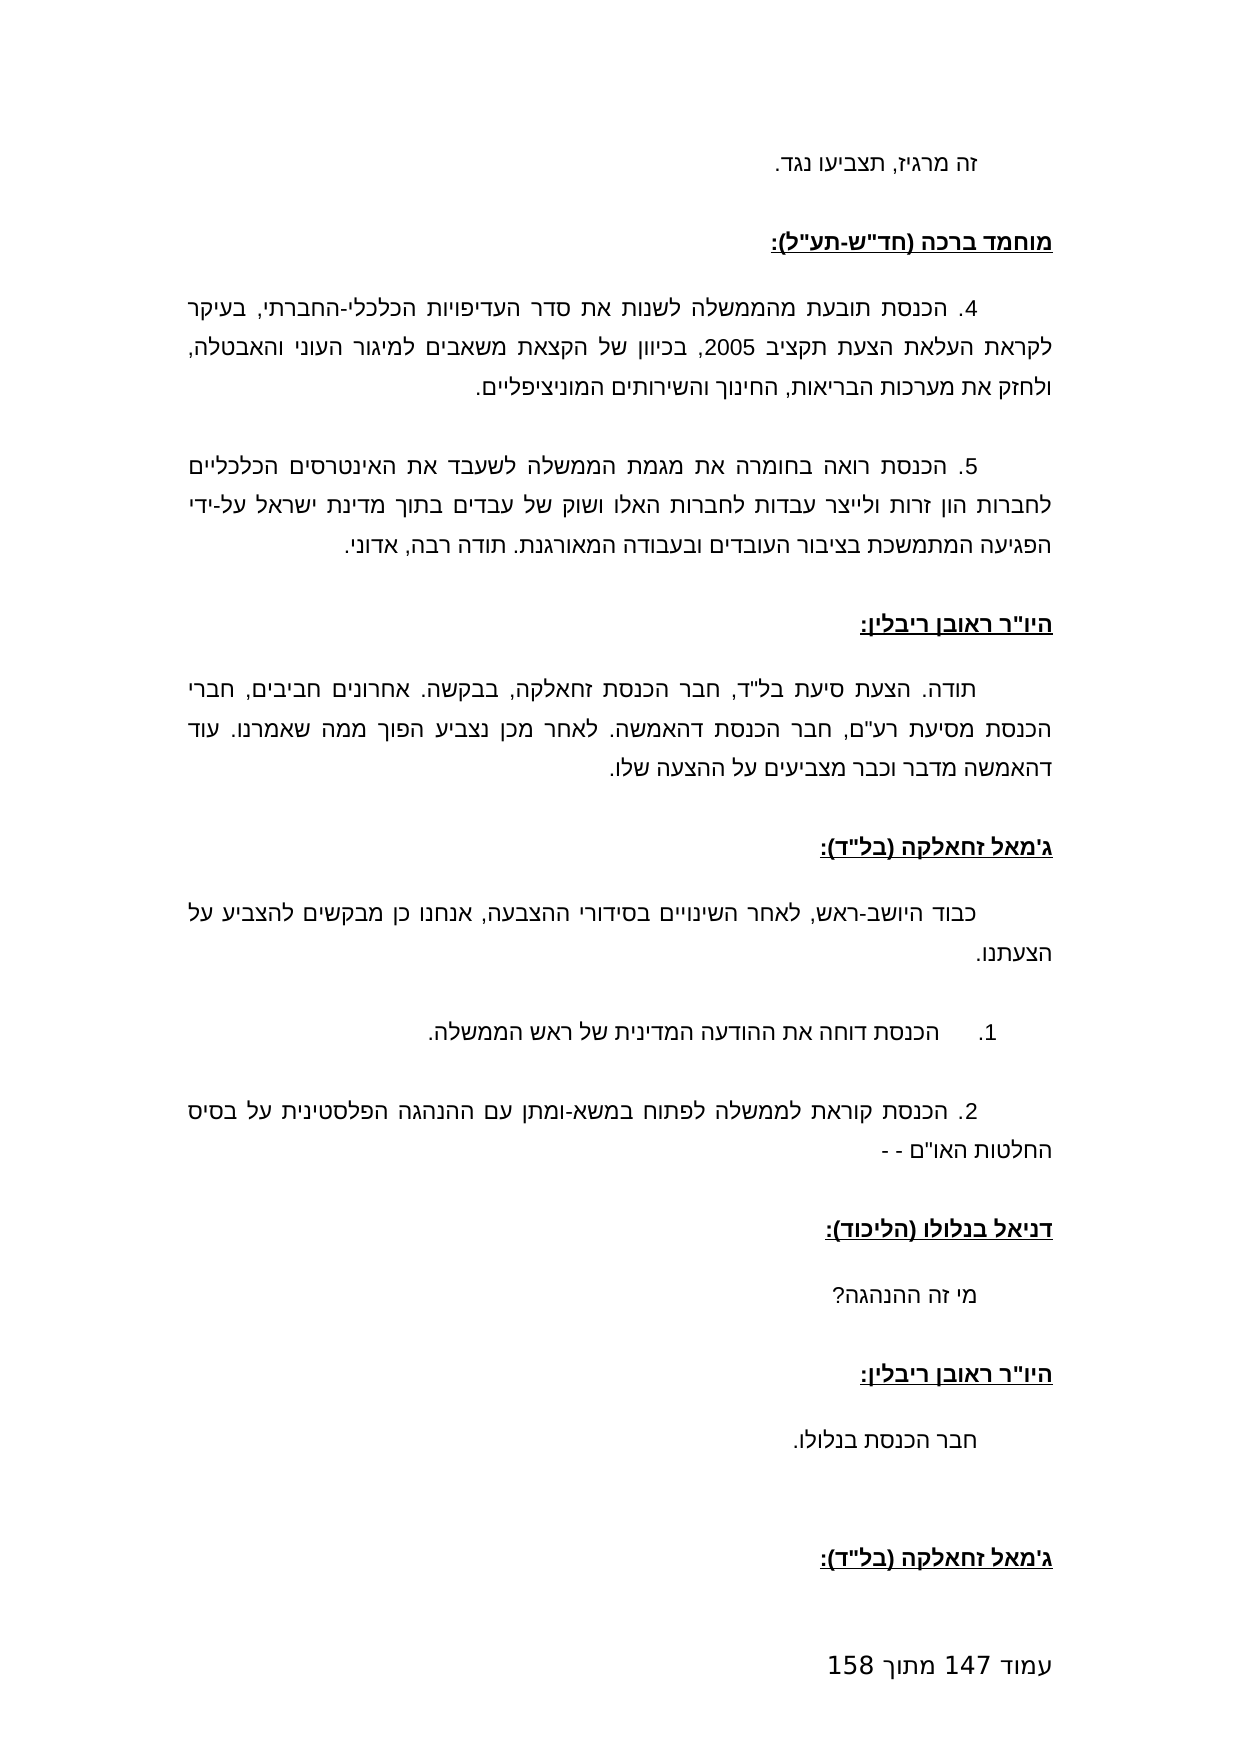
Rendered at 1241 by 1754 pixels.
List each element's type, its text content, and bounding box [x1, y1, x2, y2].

text 5. הכנסת רואה בחומרה את מגמת הממשלה לשעבד את האינטרסים הכלכליים לחברות הון זרות ולייצר עבדות לחברות האלו ושוק של עבדים בתוך מדינת ישראל על-ידי הפגיעה המתמשכת בציבור העובדים ובעבודה המאורגנת. תודה רבה, אדוני. [187, 453, 1053, 558]
text מוחמד ברכה (חד"ש-תע"ל): [187, 229, 1053, 255]
text כבוד היושב-ראש, לאחר השינויים בסידורי ההצבעה, אנחנו כן מבקשים להצביע על הצעתנו. [187, 900, 1053, 966]
text תודה. הצעת סיעת בל"ד, חבר הכנסת זחאלקה, בבקשה. אחרונים חביבים, חברי הכנסת מסיעת רע"ם, חבר הכנסת דהאמשה. לאחר מכן נצביע הפוך ממה שאמרנו. עוד דהאמשה מדבר וכבר מצביעים על ההצעה שלו. [187, 676, 1053, 782]
text ג'מאל זחאלקה (בל"ד): [187, 834, 1053, 861]
text היו"ר ראובן ריבלין: [187, 611, 1053, 637]
text 4. הכנסת תובעת מהממשלה לשנות את סדר העדיפויות הכלכלי-החברתי, בעיקר לקראת העלאת הצעת תקציב 2005, בכיוון של הקצאת משאבים למיגור העוני והאבטלה, ולחזק את מערכות הבריאות, החינוך והשירותים המוניציפליים. [187, 295, 1053, 400]
text ג'מאל זחאלקה (בל"ד): [187, 1545, 1053, 1571]
text דניאל בנלולו (הליכוד): [187, 1216, 1053, 1242]
text זה מרגיז, תצביעו נגד. [187, 150, 1053, 176]
text היו"ר ראובן ריבלין: [187, 1361, 1053, 1387]
text חבר הכנסת בנלולו. [187, 1427, 1053, 1453]
text מי זה ההנהגה? [187, 1282, 1053, 1308]
text 2. הכנסת קוראת לממשלה לפתוח במשא-ומתן עם ההנהגה הפלסטינית על בסיס החלטות האו"ם - - [187, 1098, 1053, 1163]
list הכנסת דוחה את ההודעה המדינית של ראש הממשלה. [187, 1019, 978, 1045]
